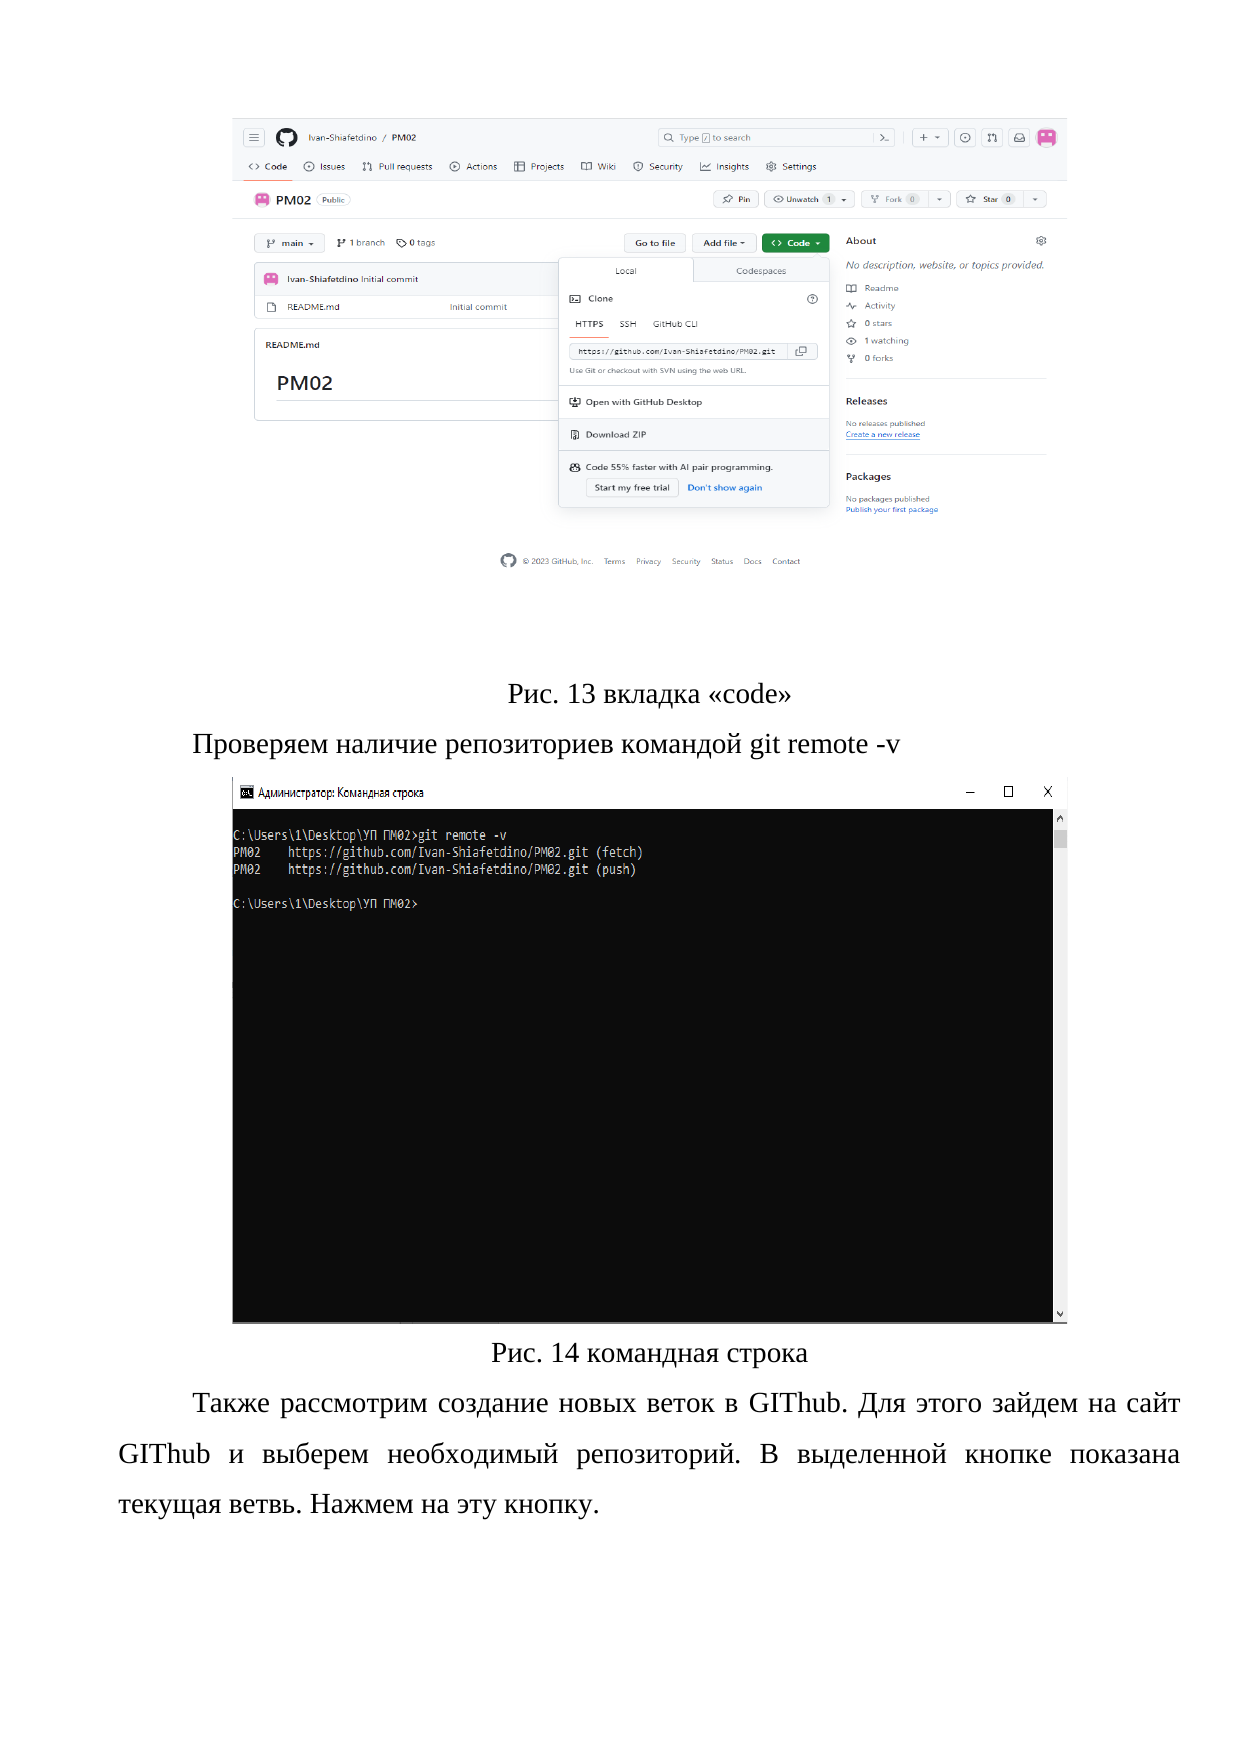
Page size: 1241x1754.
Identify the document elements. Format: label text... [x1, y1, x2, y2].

text Рис. 14 командная строка [118, 1335, 1181, 1369]
text Также рассмотрим создание новых веток в GIThub. Для этого зайдем на сайт GIThub и выберем необходимый репозиторий. В выделенной кнопке показана текущая ветвь. Нажмем на эту кнопку. [118, 1386, 1181, 1520]
picture [232, 777, 1068, 1324]
picture [232, 118, 1068, 665]
text Рис. 13 вкладка «code» [118, 676, 1181, 710]
text Проверяем наличие репозиториев командой git remote -v [118, 727, 1181, 760]
